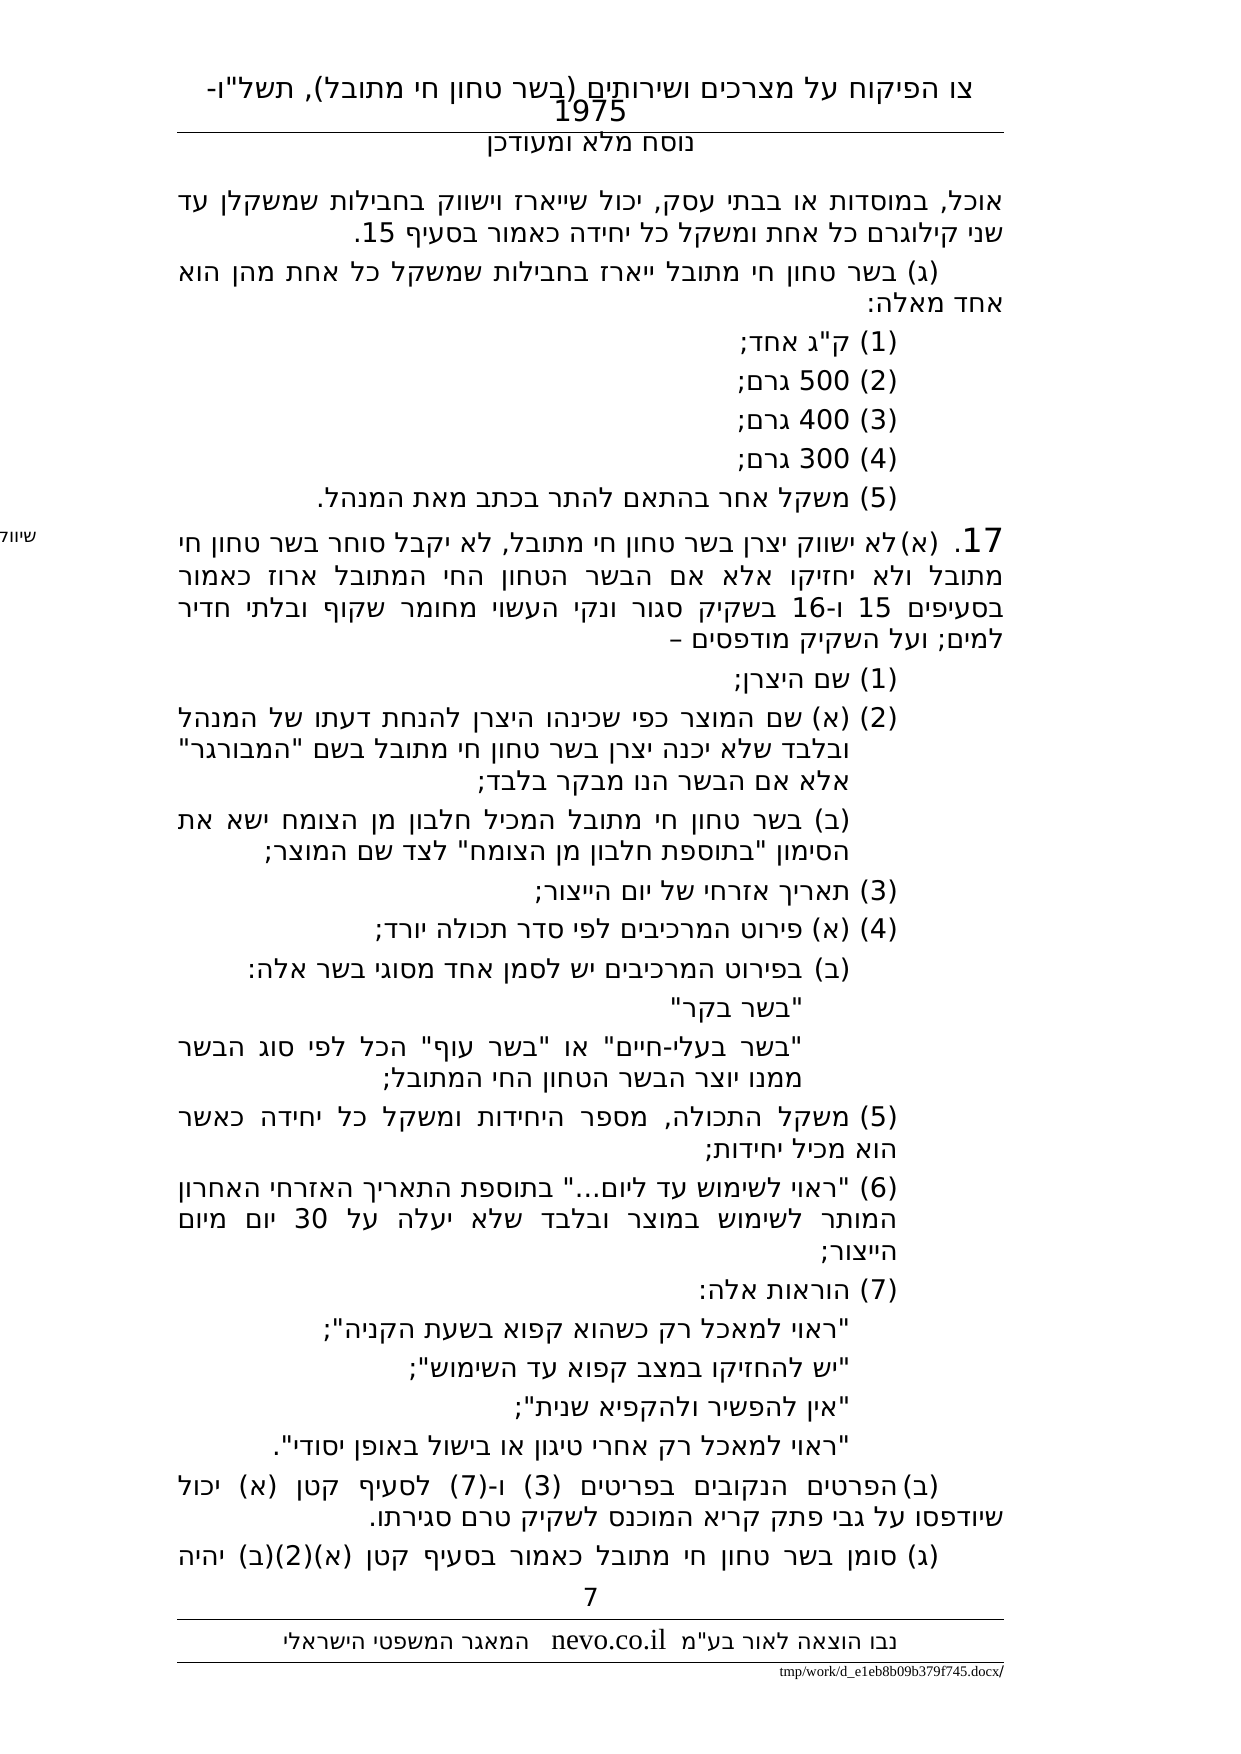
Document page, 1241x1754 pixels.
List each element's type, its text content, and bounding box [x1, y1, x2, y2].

text (5) משקל אחר בהתאם להתר בכתב מאת המנהל. [177, 483, 898, 514]
text "אין להפשיר ולהקפיא שנית"; [177, 1392, 851, 1423]
text "ראוי למאכל רק אחרי טיגון או בישול באופן יסודי". [177, 1431, 851, 1462]
text (ב) בשר טחון חי מתובל המכיל חלבון מן הצומח ישא את הסימון "בתוספת חלבון מן הצומח" לצד שם המוצר; [177, 804, 851, 867]
text "ראוי למאכל רק כשהוא קפוא בשעת הקניה"; [177, 1313, 851, 1345]
text (ב) בפירוט המרכיבים יש לסמן אחד מסוגי בשר אלה: [177, 953, 851, 984]
text (3) תאריך אזרחי של יום הייצור; [177, 875, 898, 906]
text (1) שם היצרן; [177, 663, 898, 694]
text 17. (א) לא ישווק יצרן בשר טחון חי מתובל, לא יקבל סוחר בשר טחון חי מתובל ולא יחזיקו אלא אם הבשר הטחון החי המתובל ארוז כאמור בסעיפים 15 ו-16 בשקיק סגור ונקי העשוי מחומר שקוף ובלתי חדיר למים; ועל השקיק מודפסים – [177, 522, 1004, 655]
text (6) "ראוי לשימוש עד ליום..." בתוספת התאריך האזרחי האחרון המותר לשימוש במוצר ובלבד שלא יעלה על 30 יום מיום הייצור; [177, 1172, 898, 1267]
text (4) (א) פירוט המרכיבים לפי סדר תכולה יורד; [177, 914, 898, 945]
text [177, 185, 1004, 248]
text (3) 400 גרם; [177, 405, 898, 436]
text (1) ק"ג אחד; [177, 327, 898, 358]
text (2) 500 גרם; [177, 366, 898, 397]
text "בשר בקר" [177, 992, 803, 1023]
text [177, 1540, 1004, 1572]
text (4) 300 גרם; [177, 444, 898, 475]
text (7) הוראות אלה: [177, 1274, 898, 1306]
text "בשר בעלי-חיים" או "בשר עוף" הכל לפי סוג הבשר ממנו יוצר הבשר הטחון החי המתובל; [177, 1031, 803, 1094]
text "יש להחזיקו במצב קפוא עד השימוש"; [177, 1353, 851, 1384]
text (ג) בשר טחון חי מתובל ייארז בחבילות שמשקל כל אחת מהן הוא אחד מאלה: [177, 256, 1004, 319]
text (2) (א) שם המוצר כפי שכינהו היצרן להנחת דעתו של המנהל ובלבד שלא יכנה יצרן בשר טחון חי מתובל בשם "המבורגר" אלא אם הבשר הנו מבקר בלבד; [177, 702, 898, 797]
text (ב) הפרטים הנקובים בפריטים (3) ו-(7) לסעיף קטן (א) יכול שיודפסו על גבי פתק קריא המוכנס לשקיק טרם סגירתו. [177, 1470, 1004, 1533]
text (5) משקל התכולה, מספר היחידות ומשקל כל יחידה כאשר הוא מכיל יחידות; [177, 1102, 898, 1165]
